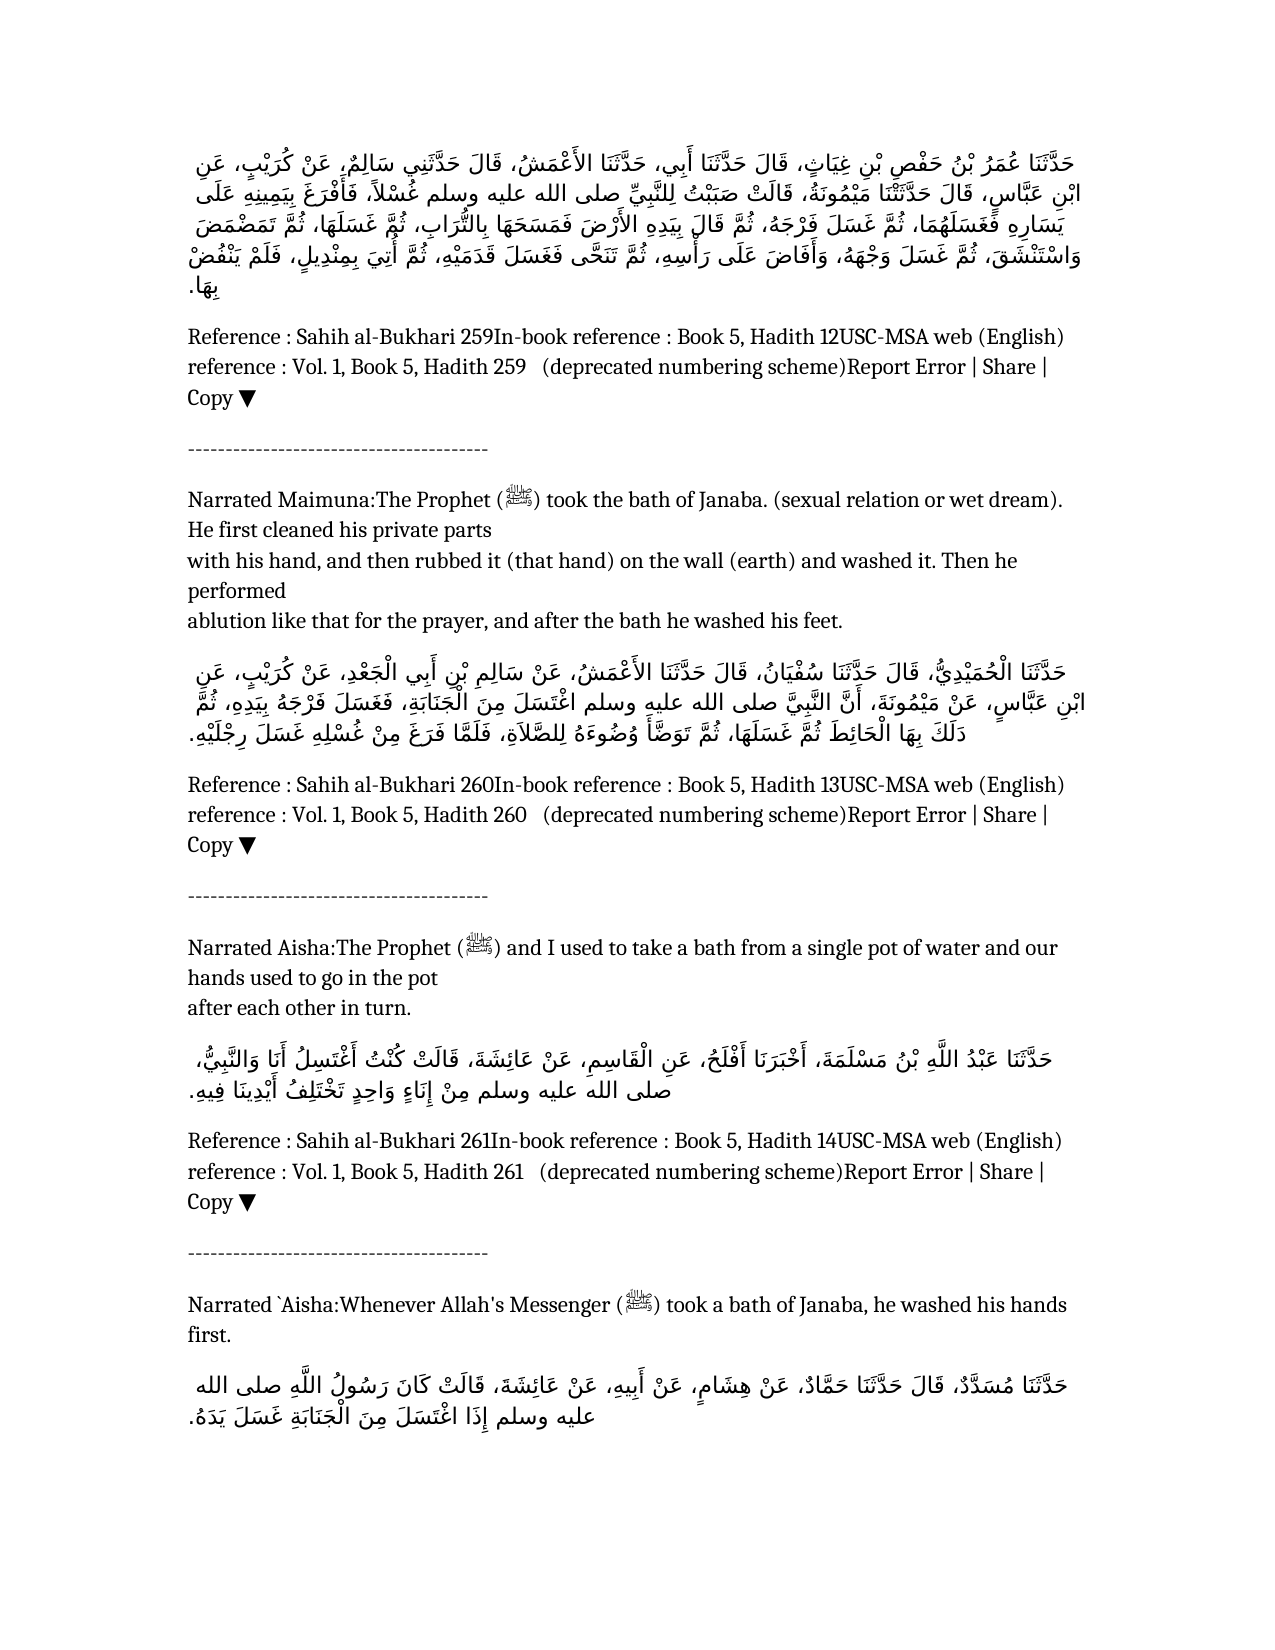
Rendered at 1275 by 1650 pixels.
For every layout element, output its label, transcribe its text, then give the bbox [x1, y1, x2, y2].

text ---------------------------------------- [187, 1240, 1087, 1266]
text Reference : Sahih al-Bukhari 261In-book reference : Book 5, Hadith 14USC-MSA web (English) reference : Vol. 1, Book 5, Hadith 261 (deprecated numbering scheme)Report Error | Share | Copy ▼ [187, 1128, 1087, 1215]
text حَدَّثَنَا عَبْدُ اللَّهِ بْنُ مَسْلَمَةَ، أَخْبَرَنَا أَفْلَحُ، عَنِ الْقَاسِمِ، عَنْ عَائِشَةَ، قَالَتْ كُنْتُ أَغْتَسِلُ أَنَا وَالنَّبِيُّ، صلى الله عليه وسلم مِنْ إِنَاءٍ وَاحِدٍ تَخْتَلِفُ أَيْدِينَا فِيهِ‏.‏ [187, 1046, 1087, 1103]
text ---------------------------------------- [187, 435, 1087, 462]
text Narrated `Aisha:Whenever Allah's Messenger (ﷺ) took a bath of Janaba, he washed his hands first. [187, 1291, 1087, 1348]
text حَدَّثَنَا الْحُمَيْدِيُّ، قَالَ حَدَّثَنَا سُفْيَانُ، قَالَ حَدَّثَنَا الأَعْمَشُ، عَنْ سَالِمِ بْنِ أَبِي الْجَعْدِ، عَنْ كُرَيْبٍ، عَنِ ابْنِ عَبَّاسٍ، عَنْ مَيْمُونَةَ، أَنَّ النَّبِيَّ صلى الله عليه وسلم اغْتَسَلَ مِنَ الْجَنَابَةِ، فَغَسَلَ فَرْجَهُ بِيَدِهِ، ثُمَّ دَلَكَ بِهَا الْحَائِطَ ثُمَّ غَسَلَهَا، ثُمَّ تَوَضَّأَ وُضُوءَهُ لِلصَّلاَةِ، فَلَمَّا فَرَغَ مِنْ غُسْلِهِ غَسَلَ رِجْلَيْهِ‏.‏ [187, 659, 1087, 747]
text حَدَّثَنَا عُمَرُ بْنُ حَفْصِ بْنِ غِيَاثٍ، قَالَ حَدَّثَنَا أَبِي، حَدَّثَنَا الأَعْمَشُ، قَالَ حَدَّثَنِي سَالِمٌ، عَنْ كُرَيْبٍ، عَنِ ابْنِ عَبَّاسٍ، قَالَ حَدَّثَتْنَا مَيْمُونَةُ، قَالَتْ صَبَبْتُ لِلنَّبِيِّ صلى الله عليه وسلم غُسْلاً، فَأَفْرَغَ بِيَمِينِهِ عَلَى يَسَارِهِ فَغَسَلَهُمَا، ثُمَّ غَسَلَ فَرْجَهُ، ثُمَّ قَالَ بِيَدِهِ الأَرْضَ فَمَسَحَهَا بِالتُّرَابِ، ثُمَّ غَسَلَهَا، ثُمَّ تَمَضْمَضَ وَاسْتَنْشَقَ، ثُمَّ غَسَلَ وَجْهَهُ، وَأَفَاضَ عَلَى رَأْسِهِ، ثُمَّ تَنَحَّى فَغَسَلَ قَدَمَيْهِ، ثُمَّ أُتِيَ بِمِنْدِيلٍ، فَلَمْ يَنْفُضْ بِهَا‏.‏ [187, 150, 1087, 299]
text Reference : Sahih al-Bukhari 260In-book reference : Book 5, Hadith 13USC-MSA web (English) reference : Vol. 1, Book 5, Hadith 260 (deprecated numbering scheme)Report Error | Share | Copy ▼ [187, 772, 1087, 858]
text Narrated Aisha:The Prophet (ﷺ) and I used to take a bath from a single pot of water and our hands used to go in the pot after each other in turn. [187, 934, 1087, 1022]
text حَدَّثَنَا مُسَدَّدٌ، قَالَ حَدَّثَنَا حَمَّادٌ، عَنْ هِشَامٍ، عَنْ أَبِيهِ، عَنْ عَائِشَةَ، قَالَتْ كَانَ رَسُولُ اللَّهِ صلى الله عليه وسلم إِذَا اغْتَسَلَ مِنَ الْجَنَابَةِ غَسَلَ يَدَهُ‏.‏ [187, 1373, 1087, 1430]
text Narrated Maimuna:The Prophet (ﷺ) took the bath of Janaba. (sexual relation or wet dream). He first cleaned his private parts with his hand, and then rubbed it (that hand) on the wall (earth) and washed it. Then he performed ablution like that for the prayer, and after the bath he washed his feet. [187, 486, 1087, 634]
text Reference : Sahih al-Bukhari 259In-book reference : Book 5, Hadith 12USC-MSA web (English) reference : Vol. 1, Book 5, Hadith 259 (deprecated numbering scheme)Report Error | Share | Copy ▼ [187, 324, 1087, 411]
text ---------------------------------------- [187, 883, 1087, 909]
